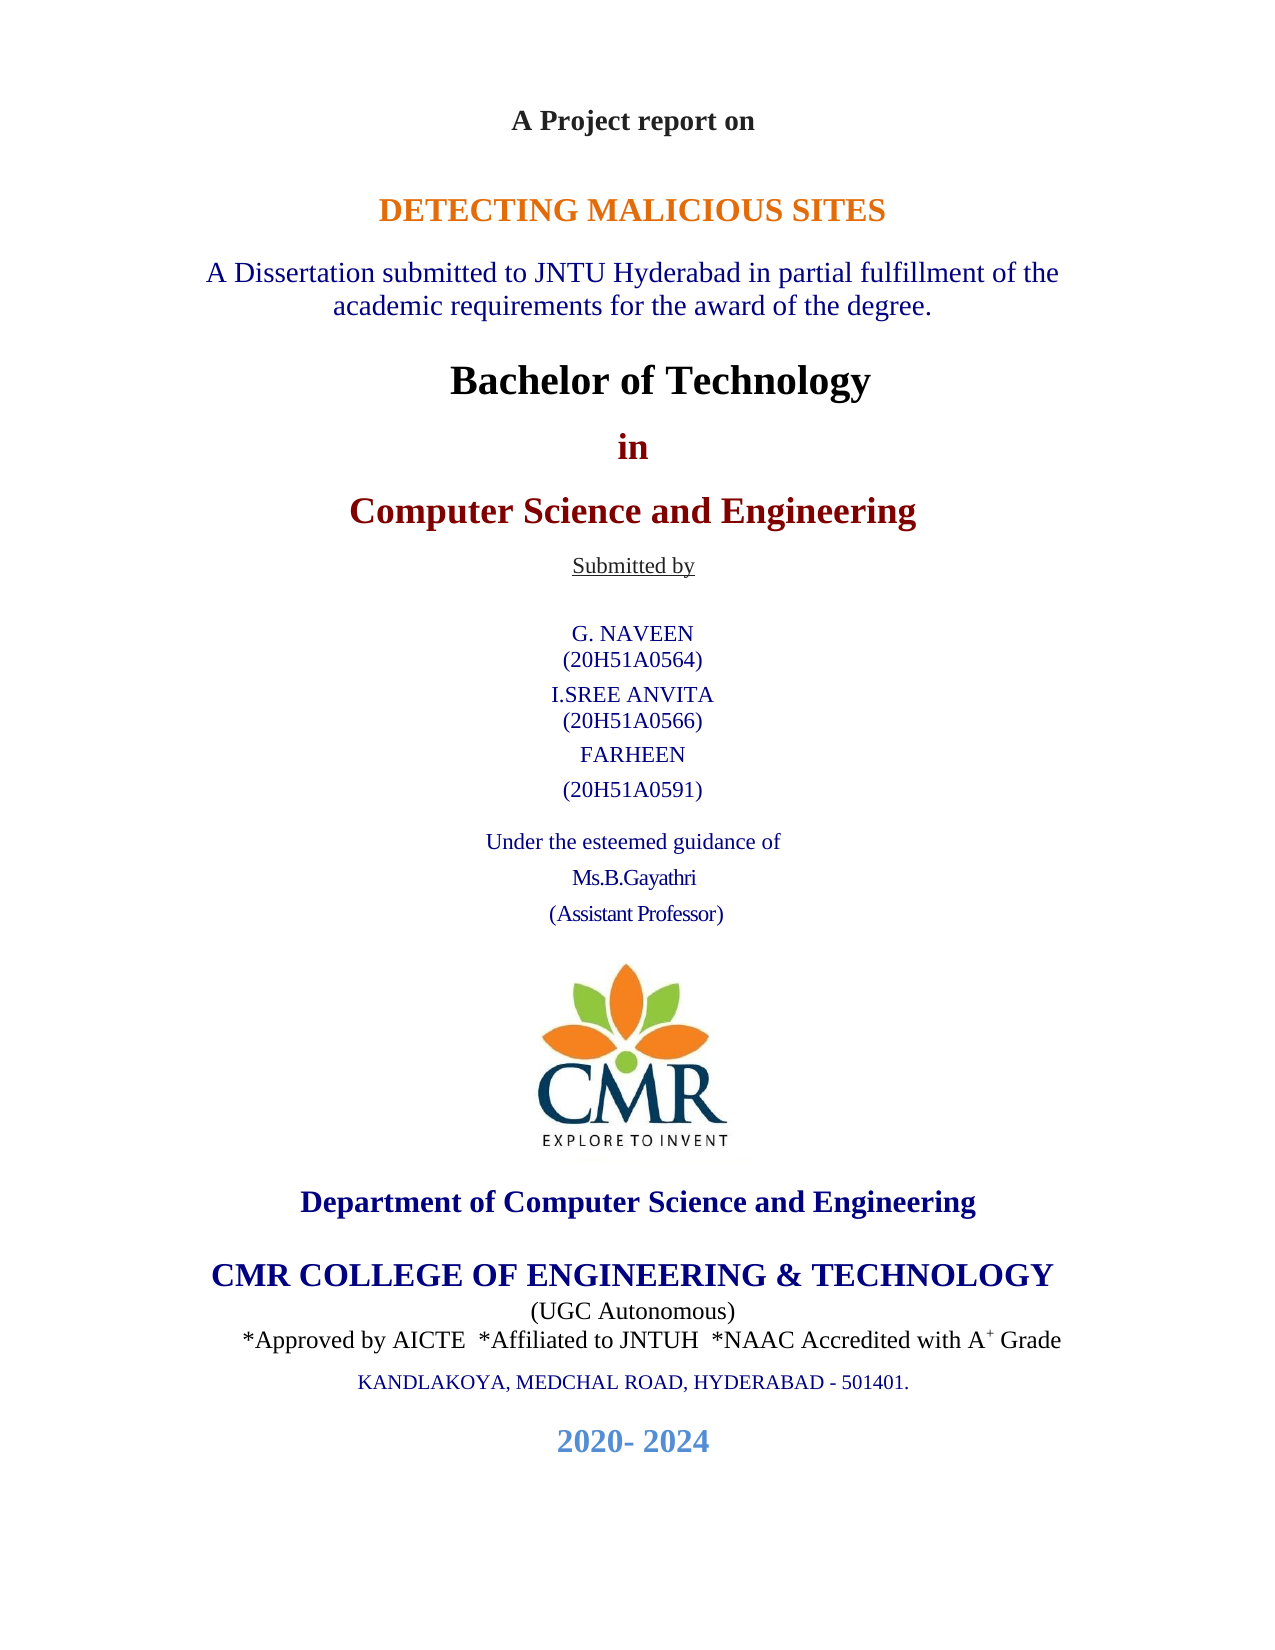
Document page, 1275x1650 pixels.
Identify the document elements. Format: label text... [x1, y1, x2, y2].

text Submitted by [179, 552, 1087, 579]
text FARHEEN [179, 742, 1086, 768]
text Bachelor of Technology [179, 356, 1142, 403]
subtitle A Project report on [179, 103, 1087, 137]
text Department of Computer Science and Engineering [179, 1183, 1097, 1219]
picture [528, 960, 750, 1164]
text I.SREE ANVITA [179, 681, 1086, 707]
text (20H51A0566) [179, 707, 1086, 733]
list *Approved by AICTE *Affiliated to JNTUH *NAAC Accredited with A+ Grade [217, 1325, 1086, 1354]
text CMR COLLEGE OF ENGINEERING & TECHNOLOGY [167, 1255, 1087, 1294]
text (20H51A0591) [179, 776, 1086, 802]
text in [179, 424, 1086, 467]
text Ms.B.Gayathri [486, 864, 1244, 891]
text G. NAVEEN [179, 621, 1086, 647]
subtitle 2020- 2024 [179, 1421, 1086, 1459]
text (Assistant Professor) [486, 900, 1244, 926]
subtitle A Dissertation submitted to JNTU Hyderabad in partial fulfillment of the academic requirements for the award of the degree. [179, 255, 1086, 322]
text (UGC Autonomous) [179, 1296, 1086, 1325]
text KANDLAKOYA, MEDCHAL ROAD, HYDERABAD - 501401. [179, 1370, 1087, 1394]
text (20H51A0564) [179, 647, 1086, 673]
subtitle DETECTING MALICIOUS SITES [179, 190, 1086, 229]
text Under the esteemed guidance of [486, 828, 1244, 855]
text Computer Science and Engineering [179, 488, 1086, 531]
